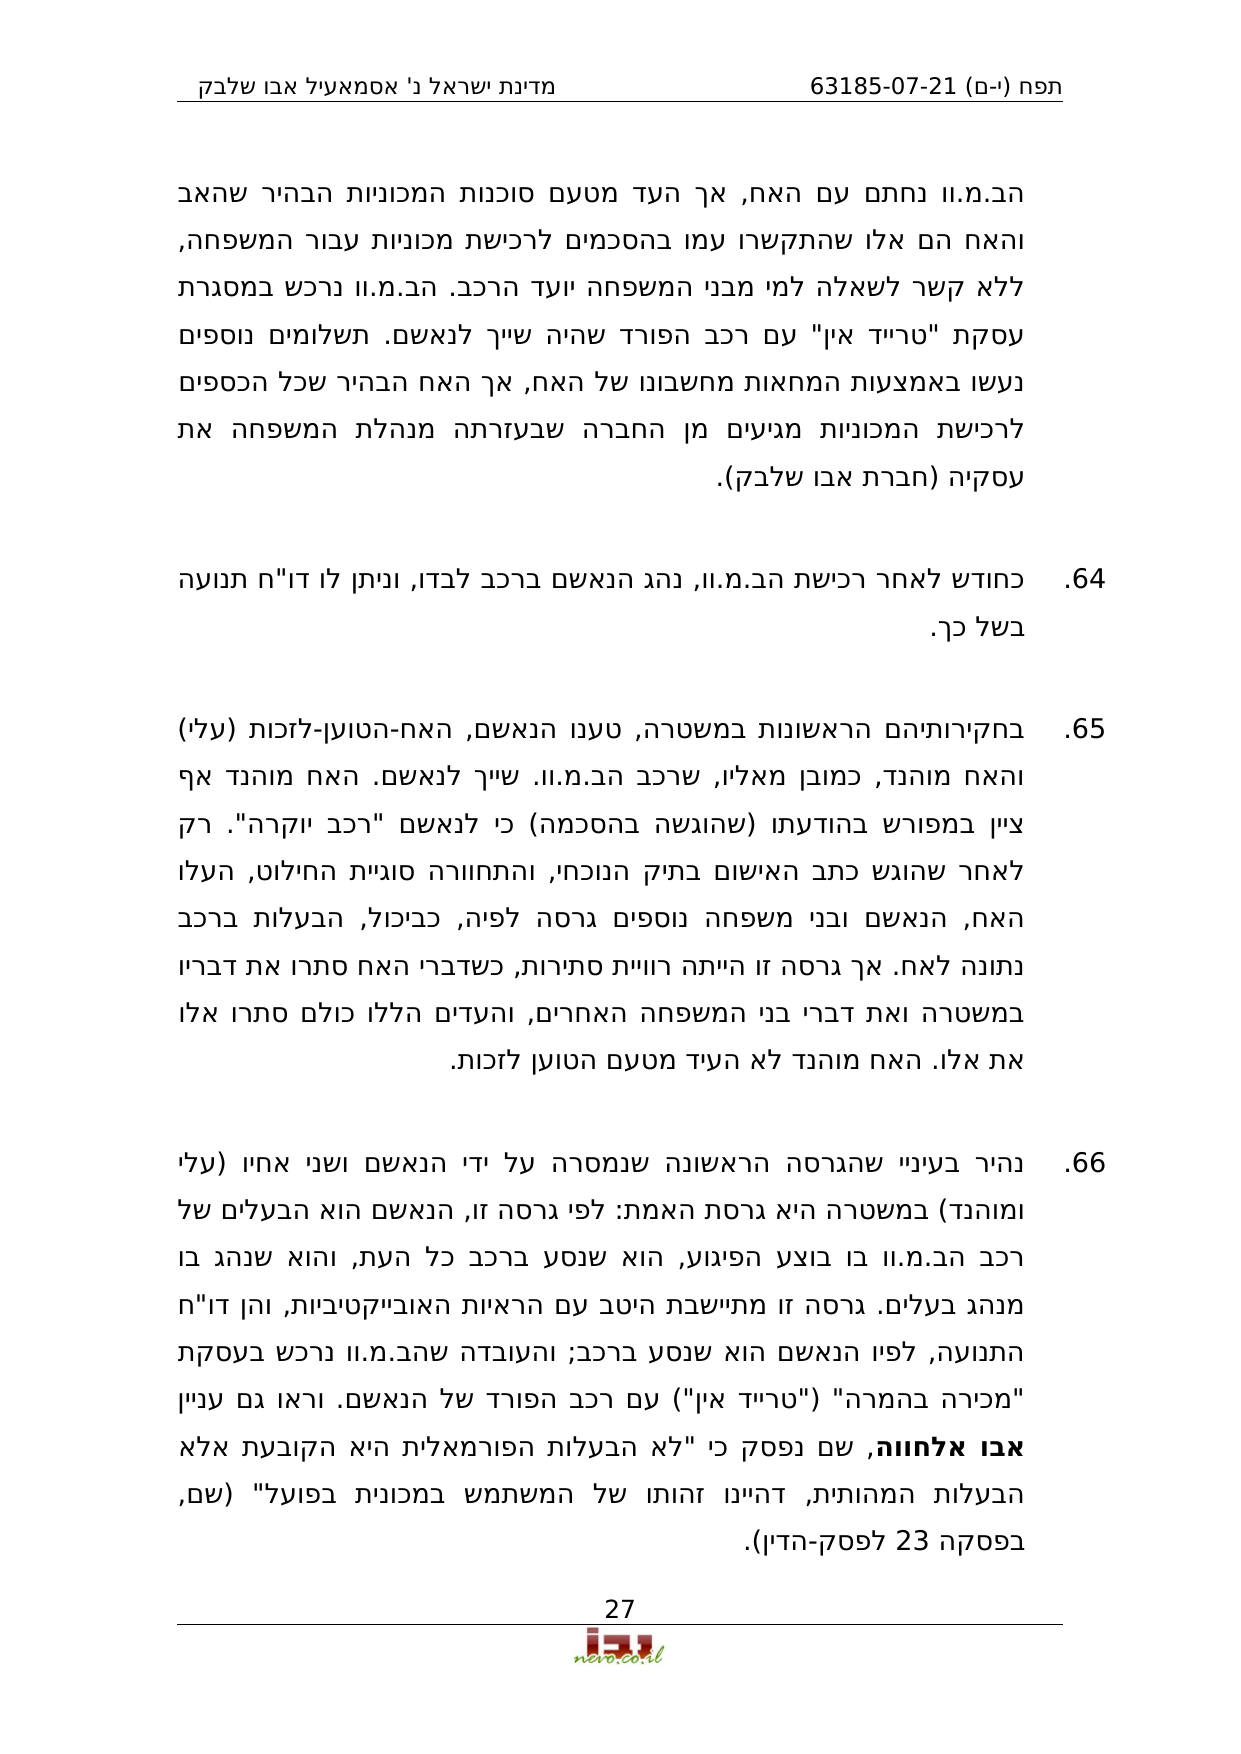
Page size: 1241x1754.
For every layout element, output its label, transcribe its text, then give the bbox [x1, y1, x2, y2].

list נהיר בעיניי שהגרסה הראשונה שנמסרה על ידי הנאשם ושני אחיו (עלי ומוהנד) במשטרה היא גרסת האמת: לפי גרסה זו, הנאשם הוא הבעלים של רכב הב.מ.וו בו בוצע הפיגוע, הוא שנסע ברכב כל העת, והוא שנהג בו מנהג בעלים. גרסה זו מתיישבת היטב עם הראיות האובייקטיביות, והן דו"ח התנועה, לפיו הנאשם הוא שנסע ברכב; והעובדה שהב.מ.וו נרכש בעסקת "מכירה בהמרה" ("טרייד אין") עם רכב הפורד של הנאשם. וראו גם עניין אבו אלחווה, שם נפסק כי "לא הבעלות הפורמאלית היא הקובעת אלא הבעלות המהותית, דהיינו זהותו של המשתמש במכונית בפועל" (שם, בפסקה 23 לפסק-הדין). [177, 1147, 1063, 1557]
list בחקירותיהם הראשונות במשטרה, טענו הנאשם, האח-הטוען-לזכות (עלי) והאח מוהנד, כמובן מאליו, שרכב הב.מ.וו. שייך לנאשם. האח מוהנד אף ציין במפורש בהודעתו (שהוגשה בהסכמה) כי לנאשם "רכב יוקרה". רק לאחר שהוגש כתב האישום בתיק הנוכחי, והתחוורה סוגיית החילוט, העלו האח, הנאשם ובני משפחה נוספים גרסה לפיה, כביכול, הבעלות ברכב נתונה לאח. אך גרסה זו הייתה רוויית סתירות, כשדברי האח סתרו את דבריו במשטרה ואת דברי בני המשפחה האחרים, והעדים הללו כולם סתרו אלו את אלו. האח מוהנד לא העיד מטעם הטוען לזכות. [177, 713, 1063, 1076]
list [177, 177, 1063, 492]
list כחודש לאחר רכישת הב.מ.וו, נהג הנאשם ברכב לבדו, וניתן לו דו"ח תנועה בשל כך. [177, 563, 1063, 642]
picture [574, 1627, 666, 1665]
